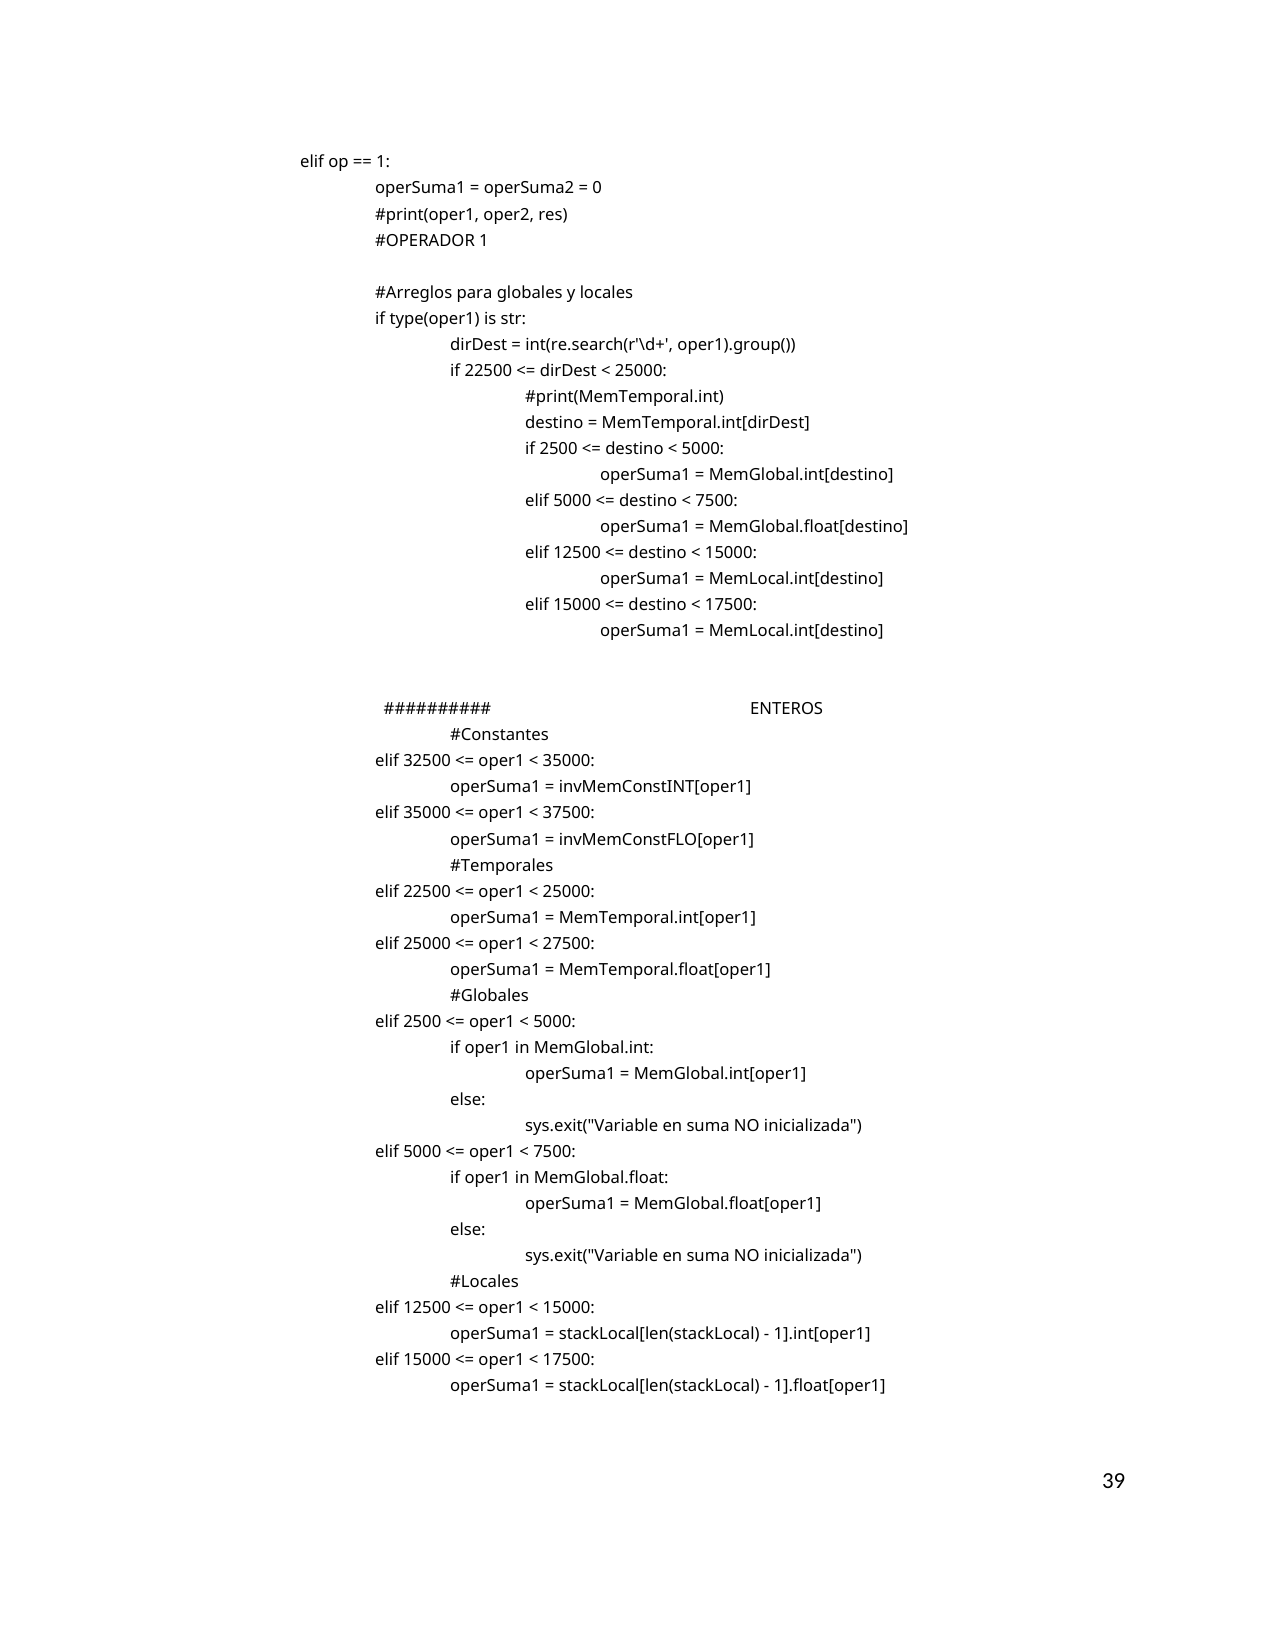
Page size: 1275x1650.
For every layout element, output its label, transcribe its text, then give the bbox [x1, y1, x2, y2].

text ########## ENTEROS [262, 697, 1125, 719]
text #print(MemTemporal.int) [262, 384, 1125, 407]
text sys.exit("Variable en suma NO inicializada") [262, 1113, 1125, 1136]
text #Locales [262, 1270, 1125, 1292]
text operSuma1 = MemTemporal.float[oper1] [262, 957, 1125, 980]
text operSuma1 = MemLocal.int[destino] [262, 567, 1125, 589]
text dirDest = int(re.search(r'\d+', oper1).group()) [262, 332, 1125, 355]
text operSuma1 = stackLocal[len(stackLocal) - 1].float[oper1] [262, 1374, 1125, 1397]
text elif 15000 <= oper1 < 17500: [262, 1348, 1125, 1371]
text if oper1 in MemGlobal.float: [262, 1166, 1125, 1188]
text elif 25000 <= oper1 < 27500: [262, 931, 1125, 954]
text if oper1 in MemGlobal.int: [262, 1035, 1125, 1058]
text #print(oper1, oper2, res) [262, 202, 1125, 225]
text sys.exit("Variable en suma NO inicializada") [262, 1244, 1125, 1266]
text operSuma1 = operSuma2 = 0 [262, 176, 1125, 199]
text else: [262, 1218, 1125, 1240]
text destino = MemTemporal.int[dirDest] [262, 410, 1125, 433]
text #Arreglos para globales y locales [262, 280, 1125, 303]
text operSuma1 = invMemConstFLO[oper1] [262, 827, 1125, 850]
text elif op == 1: [262, 150, 1125, 173]
text operSuma1 = stackLocal[len(stackLocal) - 1].int[oper1] [262, 1322, 1125, 1344]
text else: [262, 1087, 1125, 1110]
text if 2500 <= destino < 5000: [262, 436, 1125, 459]
text operSuma1 = MemGlobal.float[oper1] [262, 1192, 1125, 1214]
text elif 35000 <= oper1 < 37500: [262, 801, 1125, 824]
text elif 12500 <= destino < 15000: [262, 541, 1125, 563]
text operSuma1 = MemGlobal.int[destino] [262, 462, 1125, 485]
text if type(oper1) is str: [262, 306, 1125, 329]
text if 22500 <= dirDest < 25000: [262, 358, 1125, 381]
text elif 15000 <= destino < 17500: [262, 593, 1125, 615]
text #Temporales [262, 853, 1125, 876]
text #Globales [262, 983, 1125, 1006]
text operSuma1 = MemLocal.int[destino] [262, 619, 1125, 641]
text operSuma1 = MemTemporal.int[oper1] [262, 905, 1125, 928]
text #Constantes [262, 723, 1125, 746]
text elif 5000 <= oper1 < 7500: [262, 1139, 1125, 1162]
text elif 2500 <= oper1 < 5000: [262, 1009, 1125, 1032]
text elif 22500 <= oper1 < 25000: [262, 879, 1125, 902]
text elif 5000 <= destino < 7500: [262, 488, 1125, 511]
text elif 12500 <= oper1 < 15000: [262, 1296, 1125, 1318]
text operSuma1 = MemGlobal.int[oper1] [262, 1061, 1125, 1084]
text operSuma1 = invMemConstINT[oper1] [262, 775, 1125, 798]
text operSuma1 = MemGlobal.float[destino] [262, 514, 1125, 537]
text #OPERADOR 1 [262, 228, 1125, 251]
text elif 32500 <= oper1 < 35000: [262, 749, 1125, 772]
